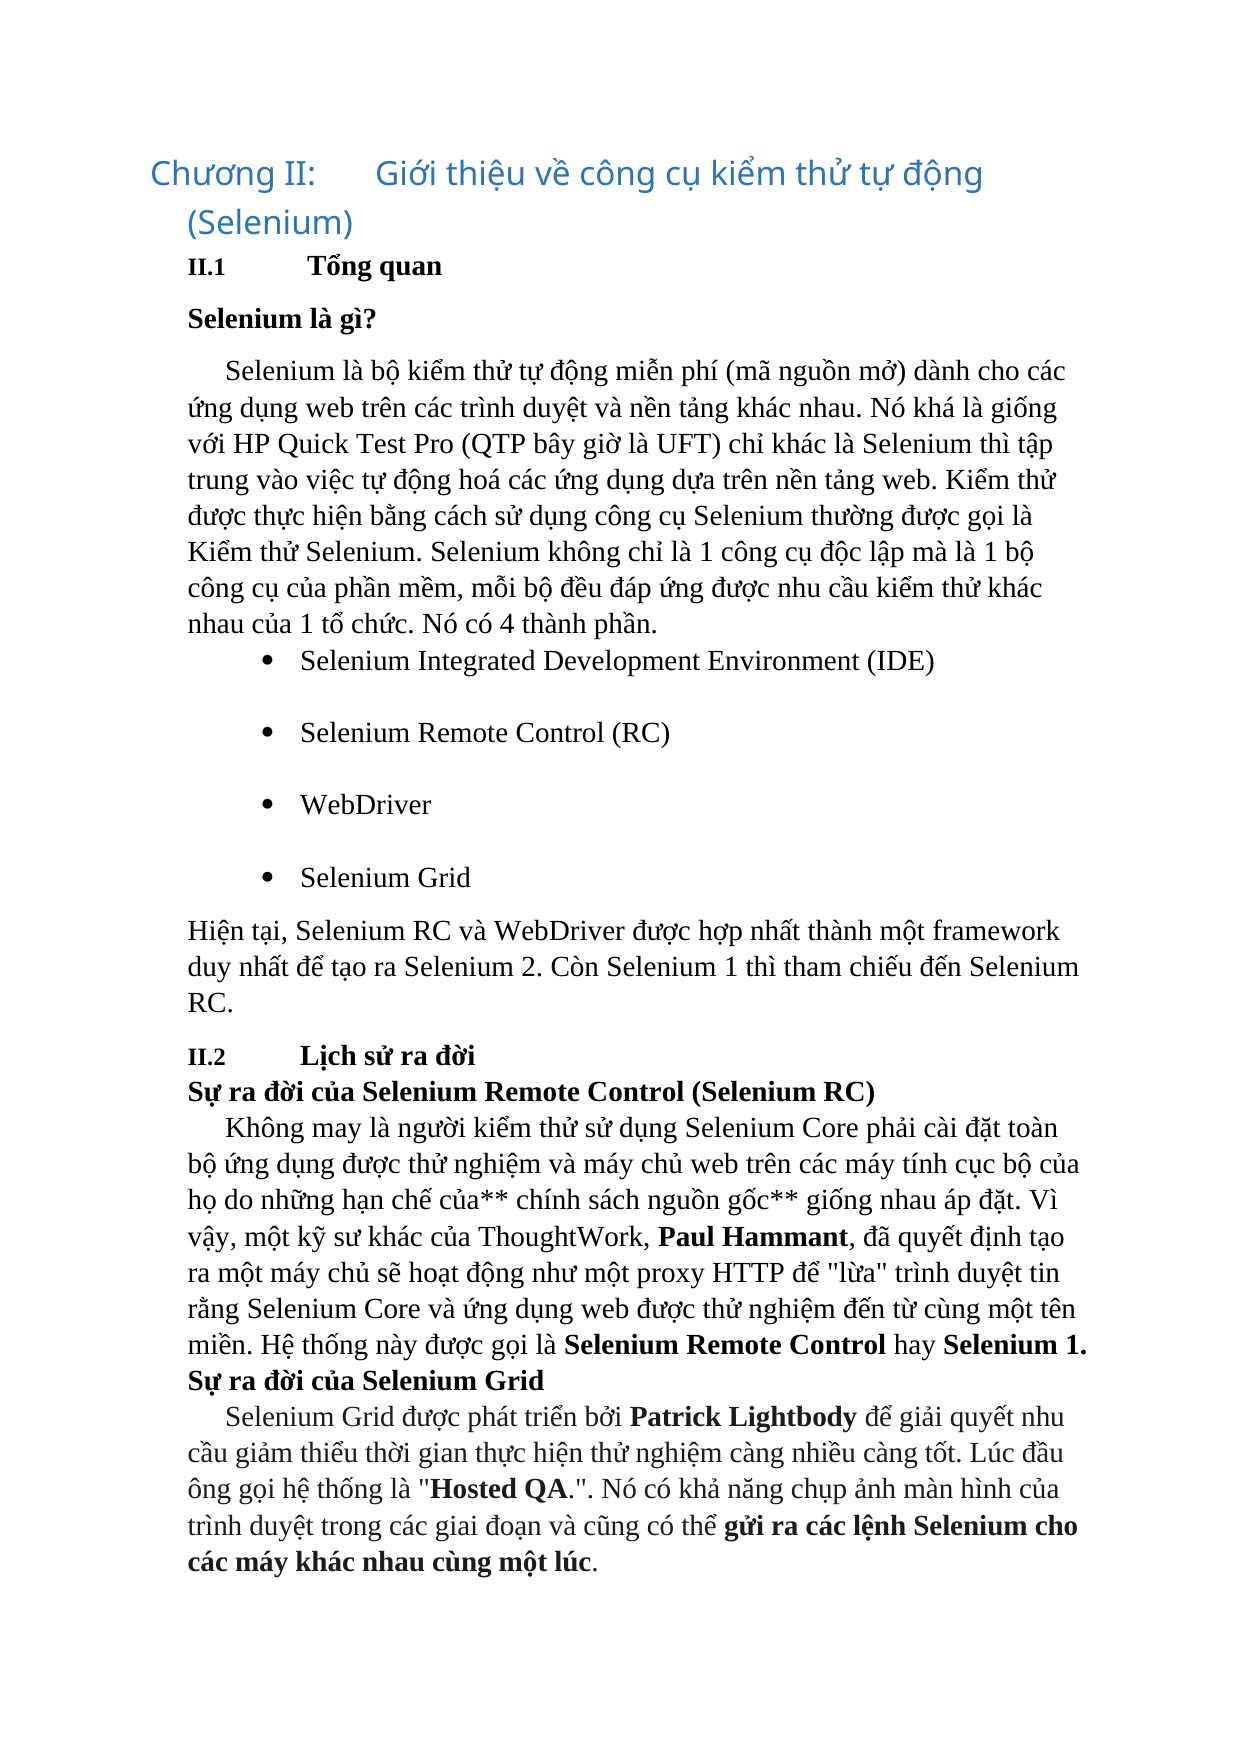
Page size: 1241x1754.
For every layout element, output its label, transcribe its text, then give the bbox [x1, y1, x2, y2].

list Selenium Grid được phát triển bởi Patrick Lightbody để giải quyết nhu cầu giảm thiểu thời gian thực hiện thử nghiệm càng nhiều càng tốt. Lúc đầu ông gọi hệ thống là "Hosted QA.". Nó có khả năng chụp ảnh màn hình của trình duyệt trong các giai đoạn và cũng có thể gửi ra các lệnh Selenium cho các máy khác nhau cùng một lúc. [187, 1399, 1090, 1577]
list Selenium Integrated Development Environment (IDE) [262, 643, 1090, 676]
list Sự ra đời của Selenium Remote Control (Selenium RC) [187, 1074, 1090, 1108]
list Tổng quan [187, 248, 1090, 281]
list WebDriver [262, 787, 1090, 821]
list Không may là người kiểm thử sử dụng Selenium Core phải cài đặt toàn bộ ứng dụng được thử nghiệm và máy chủ web trên các máy tính cục bộ của họ do những hạn chế của** chính sách nguồn gốc** giống nhau áp đặt. Vì vậy, một kỹ sư khác của ThoughtWork, Paul Hammant, đã quyết định tạo ra một máy chủ sẽ hoạt động như một proxy HTTP để "lừa" trình duyệt tin rằng Selenium Core và ứng dụng web được thử nghiệm đến từ cùng một tên miền. Hệ thống này được gọi là Selenium Remote Control hay Selenium 1. [187, 1110, 1090, 1361]
text Selenium là gì? [187, 301, 1090, 334]
text Hiện tại, Selenium RC và WebDriver được hợp nhất thành một framework duy nhất để tạo ra Selenium 2. Còn Selenium 1 thì tham chiếu đến Selenium RC. [187, 913, 1090, 1019]
subtitle Giới thiệu về công cụ kiểm thử tự động (Selenium) [150, 150, 1090, 244]
list Lịch sử ra đời [187, 1038, 1090, 1071]
list Selenium Remote Control (RC) [262, 715, 1090, 749]
list Sự ra đời của Selenium Grid [187, 1363, 1090, 1397]
list Selenium là bộ kiểm thử tự động miễn phí (mã nguồn mở) dành cho các ứng dụng web trên các trình duyệt và nền tảng khác nhau. Nó khá là giống với HP Quick Test Pro (QTP bây giờ là UFT) chỉ khác là Selenium thì tập trung vào việc tự động hoá các ứng dụng dựa trên nền tảng web. Kiểm thử được thực hiện bằng cách sử dụng công cụ Selenium thường được gọi là Kiểm thử Selenium. Selenium không chỉ là 1 công cụ độc lập mà là 1 bộ công cụ của phần mềm, mỗi bộ đều đáp ứng được nhu cầu kiểm thử khác nhau của 1 tổ chức. Nó có 4 thành phần. [187, 353, 1090, 640]
list Selenium Grid [262, 860, 1090, 893]
